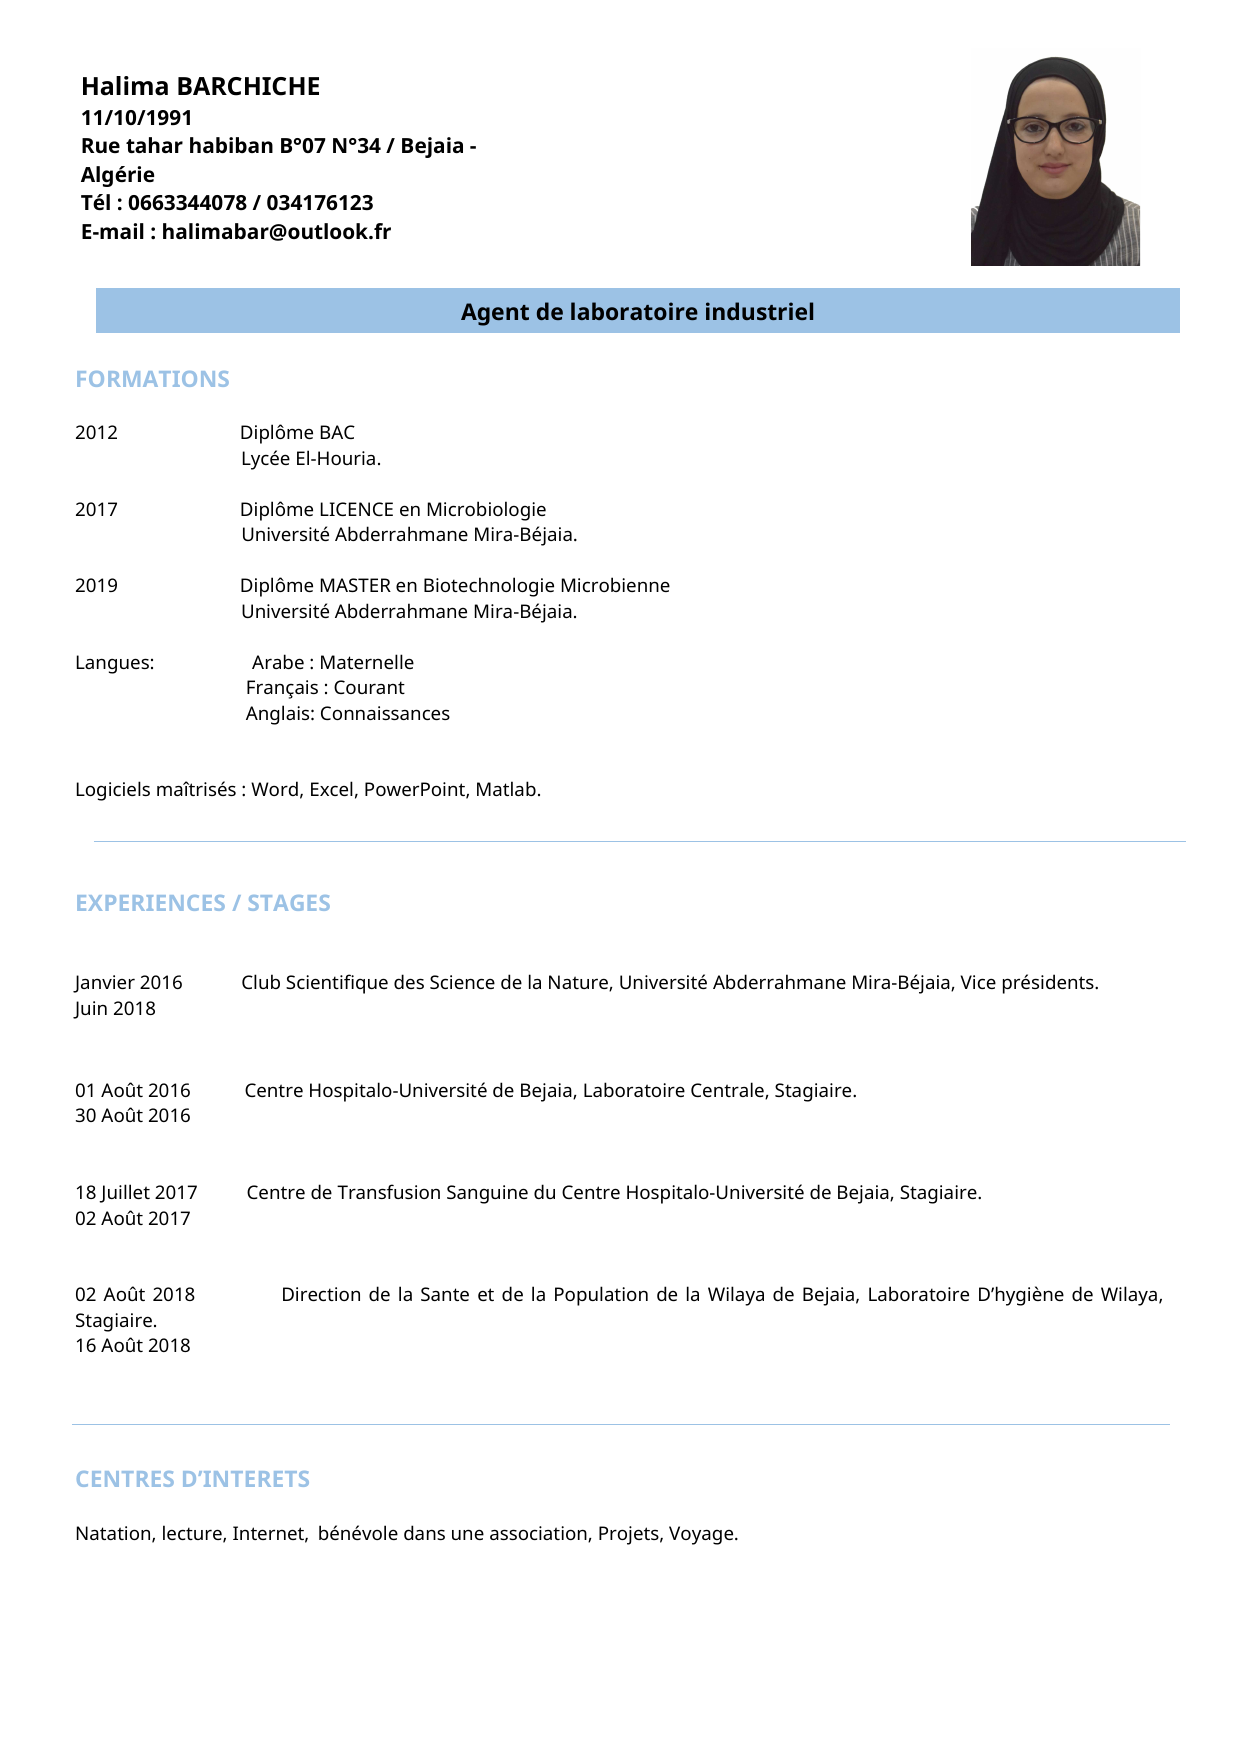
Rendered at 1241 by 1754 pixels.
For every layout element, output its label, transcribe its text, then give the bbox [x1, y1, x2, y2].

text Natation, lecture, Internet, bénévole dans une association, Projets, Voyage. [75, 1520, 1165, 1546]
text Juin 2018 [75, 995, 1165, 1021]
text Université Abderrahmane Mira-Béjaia. [75, 521, 1165, 547]
text Anglais: Connaissances [75, 700, 1165, 726]
text 01 Août 2016 Centre Hospitalo-Université de Bejaia, Laboratoire Centrale, Stagiaire. [75, 1077, 1165, 1103]
text 30 Août 2016 [75, 1103, 1165, 1128]
text 16 Août 2018 [75, 1332, 1165, 1358]
text 2017 Diplôme LICENCE en Microbiologie [75, 496, 1165, 521]
text Français : Courant [75, 674, 1165, 700]
text EXPERIENCES / STAGES [75, 887, 1165, 918]
text Université Abderrahmane Mira-Béjaia. [75, 598, 1165, 623]
text 2019 Diplôme MASTER en Biotechnologie Microbienne [75, 572, 1165, 598]
text CENTRES D’INTERETS [75, 1463, 1165, 1494]
text Langues: Arabe : Maternelle [75, 649, 1165, 674]
picture [971, 48, 1141, 266]
text 02 Août 2018 Direction de la Sante et de la Population de la Wilaya de Bejaia, Laboratoire D’hygiène de Wilaya, Stagiaire. [75, 1281, 1165, 1332]
text FORMATIONS [75, 362, 1165, 394]
text 2012 Diplôme BAC [75, 419, 1165, 445]
text 02 Août 2017 [75, 1205, 1165, 1230]
text Logiciels maîtrisés : Word, Excel, PowerPoint, Matlab. [75, 777, 1165, 802]
text Lycée El-Houria. [75, 445, 1165, 470]
text Janvier 2016 Club Scientifique des Science de la Nature, Université Abderrahmane Mira-Béjaia, Vice présidents. [75, 969, 1165, 995]
text 18 Juillet 2017 Centre de Transfusion Sanguine du Centre Hospitalo-Université de Bejaia, Stagiaire. [75, 1179, 1165, 1205]
